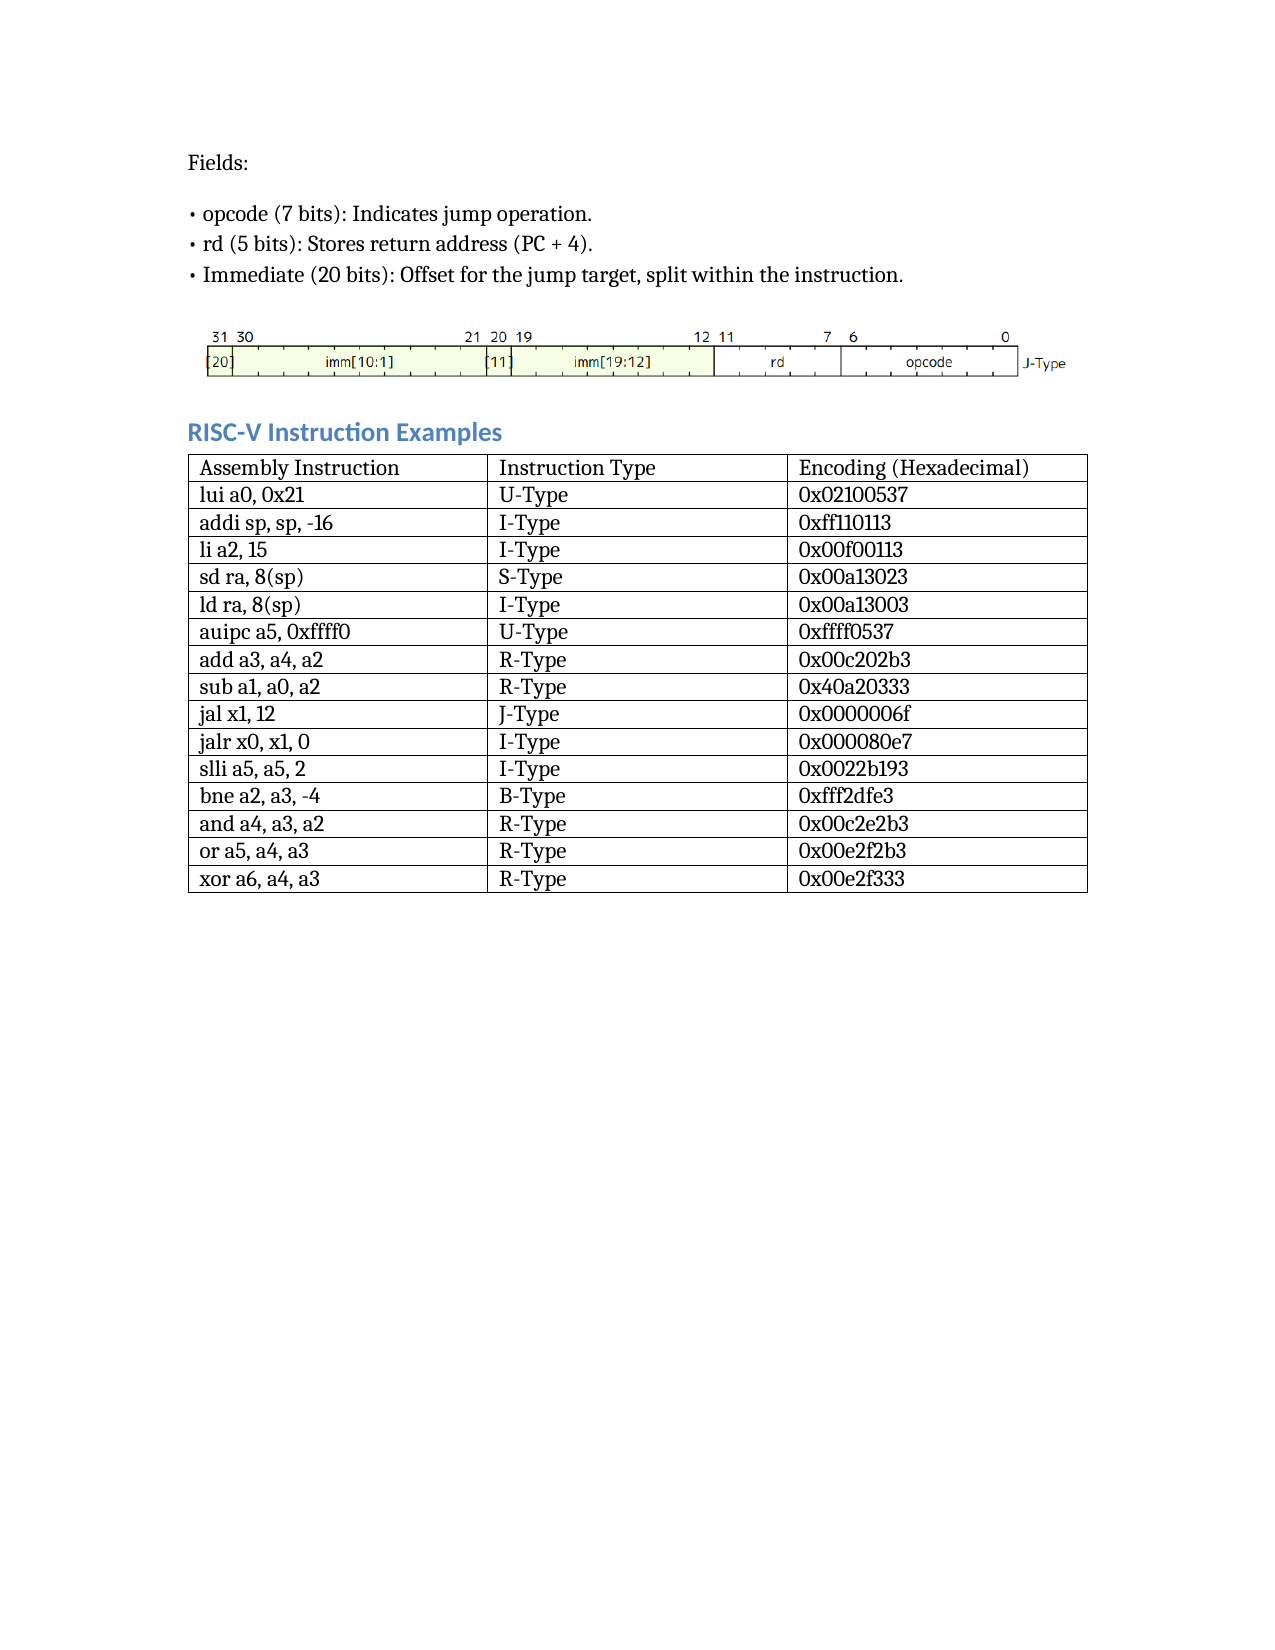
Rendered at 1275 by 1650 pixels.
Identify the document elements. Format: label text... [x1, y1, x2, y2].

table_cell 0x000080e7 [788, 729, 1087, 755]
table_cell 0x00a13003 [788, 592, 1087, 618]
table_cell 0xfff2dfe3 [788, 783, 1087, 810]
table_cell J-Type [488, 701, 787, 727]
text • opcode (7 bits): Indicates jump operation. • rd (5 bits): Stores return address (PC + 4). • Immediate (20 bits): Offset for the jump target, split within the instruction. [187, 201, 1087, 288]
table_header Assembly Instruction [189, 455, 487, 481]
table_cell add a3, a4, a2 [189, 646, 487, 673]
table_cell R-Type [488, 838, 787, 864]
table_cell I-Type [488, 537, 787, 563]
table_cell lui a0, 0x21 [189, 482, 487, 508]
table_cell R-Type [488, 866, 787, 892]
table_cell auipc a5, 0xffff0 [189, 619, 487, 645]
table_cell S-Type [488, 564, 787, 591]
table_cell 0x00c2e2b3 [788, 811, 1087, 837]
table_cell 0x00e2f2b3 [788, 838, 1087, 864]
table_cell 0x00e2f333 [788, 866, 1087, 892]
table_cell U-Type [488, 619, 787, 645]
table_cell jalr x0, x1, 0 [189, 729, 487, 755]
table_cell bne a2, a3, -4 [189, 783, 487, 810]
table_cell R-Type [488, 674, 787, 700]
table_header Instruction Type [488, 455, 787, 481]
table_cell 0x0000006f [788, 701, 1087, 727]
table_cell 0x00c202b3 [788, 646, 1087, 673]
table_cell sd ra, 8(sp) [189, 564, 487, 591]
table_cell addi sp, sp, -16 [189, 509, 487, 536]
table_cell R-Type [488, 811, 787, 837]
table_header Encoding (Hexadecimal) [788, 455, 1087, 481]
table_cell and a4, a3, a2 [189, 811, 487, 837]
table_cell xor a6, a4, a3 [189, 866, 487, 892]
table_cell 0x02100537 [788, 482, 1087, 508]
table_cell jal x1, 12 [189, 701, 487, 727]
table_cell I-Type [488, 509, 787, 536]
table_cell sub a1, a0, a2 [189, 674, 487, 700]
table_cell or a5, a4, a3 [189, 838, 487, 864]
table_cell slli a5, a5, 2 [189, 756, 487, 782]
table_cell 0x00f00113 [788, 537, 1087, 563]
table_cell R-Type [488, 646, 787, 673]
table_cell B-Type [488, 783, 787, 810]
table_cell 0x40a20333 [788, 674, 1087, 700]
picture [187, 312, 1088, 390]
table_cell I-Type [488, 729, 787, 755]
table_cell 0x0022b193 [788, 756, 1087, 782]
table_cell I-Type [488, 592, 787, 618]
table_cell li a2, 15 [189, 537, 487, 563]
table_cell 0xff110113 [788, 509, 1087, 536]
table_cell 0x00a13023 [788, 564, 1087, 591]
table_cell U-Type [488, 482, 787, 508]
table_cell I-Type [488, 756, 787, 782]
subtitle RISC-V Instruction Examples [187, 416, 1087, 449]
text Fields: [187, 150, 1087, 176]
table_cell 0xffff0537 [788, 619, 1087, 645]
table_cell ld ra, 8(sp) [189, 592, 487, 618]
